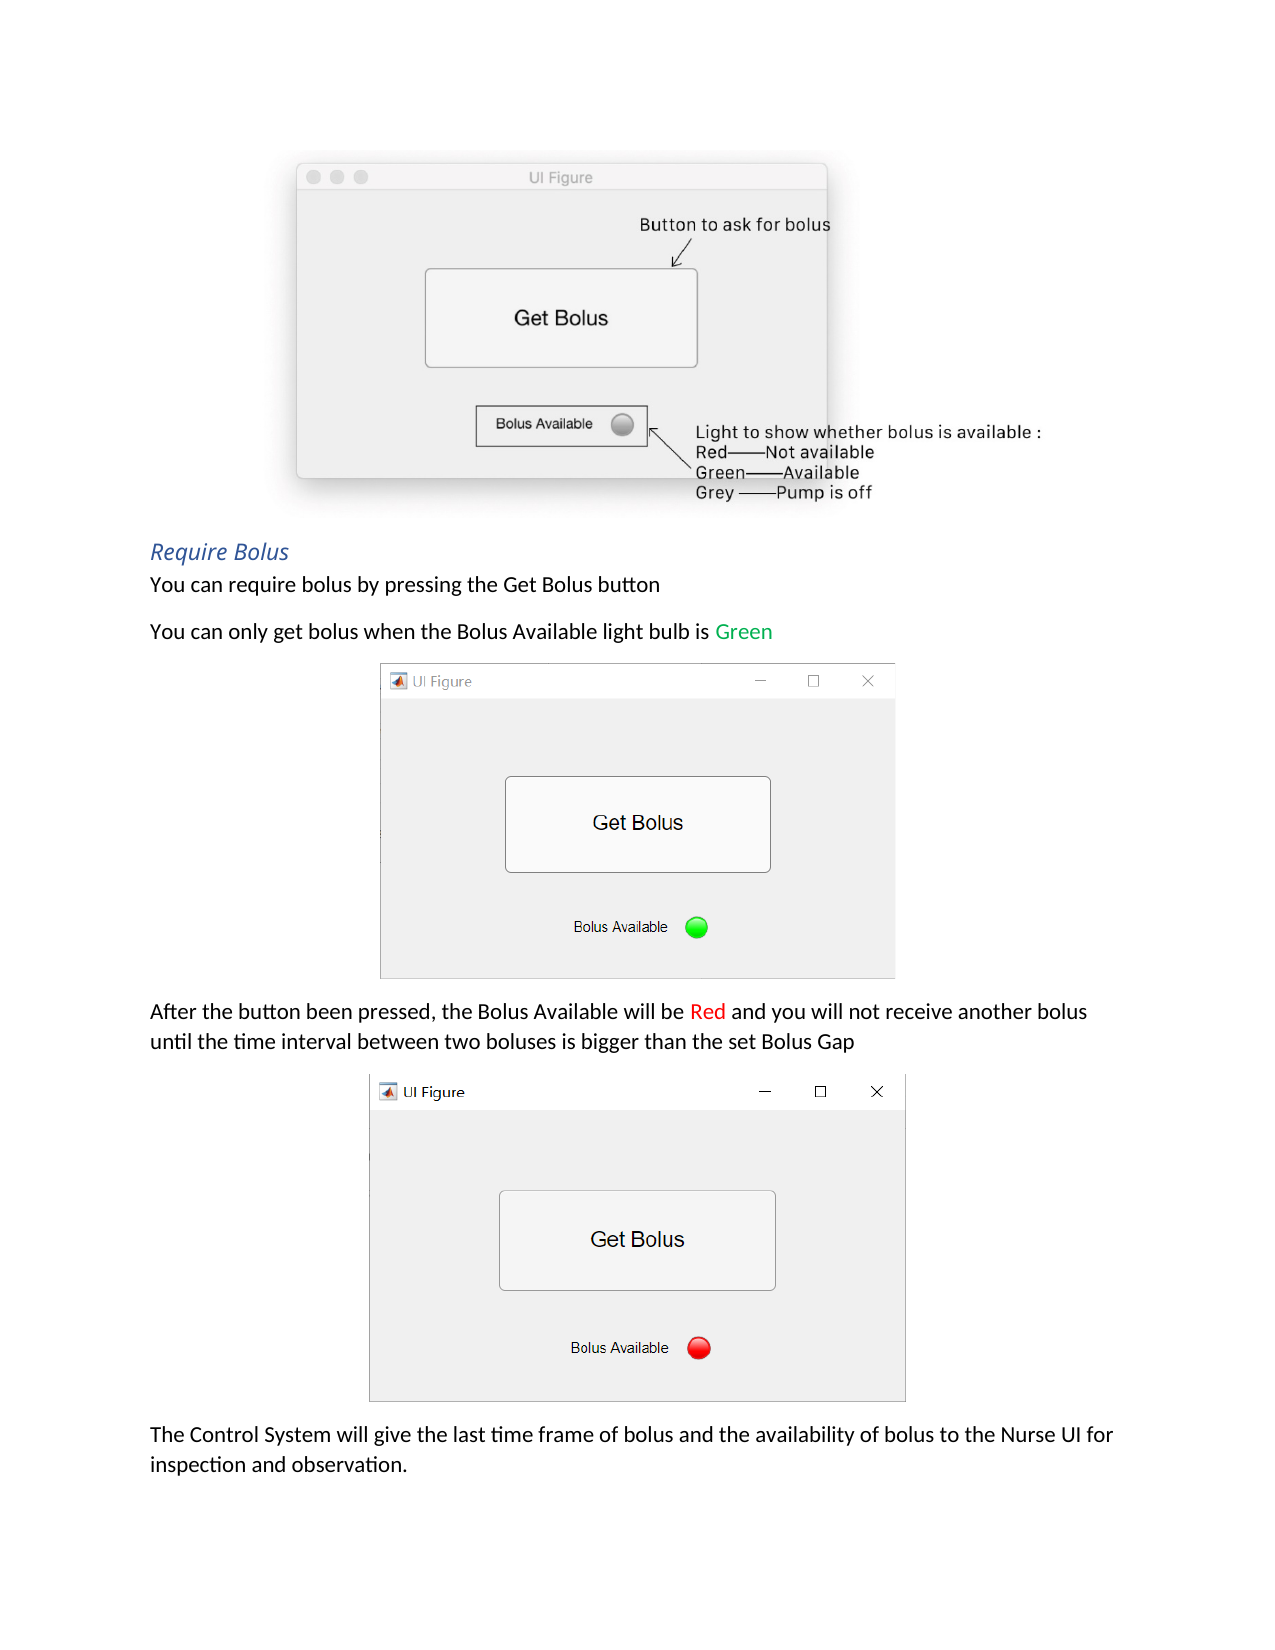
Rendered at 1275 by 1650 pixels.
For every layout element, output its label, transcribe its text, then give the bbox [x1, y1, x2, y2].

text After the button been pressed, the Bolus Available will be Red and you will not receive another bolus until the time interval between two boluses is bigger than the set Bolus Gap [150, 997, 1125, 1055]
text You can only get bolus when the Bolus Available light bulb is Green [150, 617, 1125, 645]
text The Control System will give the last time frame of bolus and the availability of bolus to the Nurse UI for inspection and observation. [150, 1420, 1125, 1479]
picture [211, 150, 1064, 518]
picture [380, 663, 896, 979]
picture [369, 1074, 906, 1402]
subtitle Require Bolus [150, 536, 1125, 568]
text You can require bolus by pressing the Get Bolus button [150, 570, 1125, 598]
